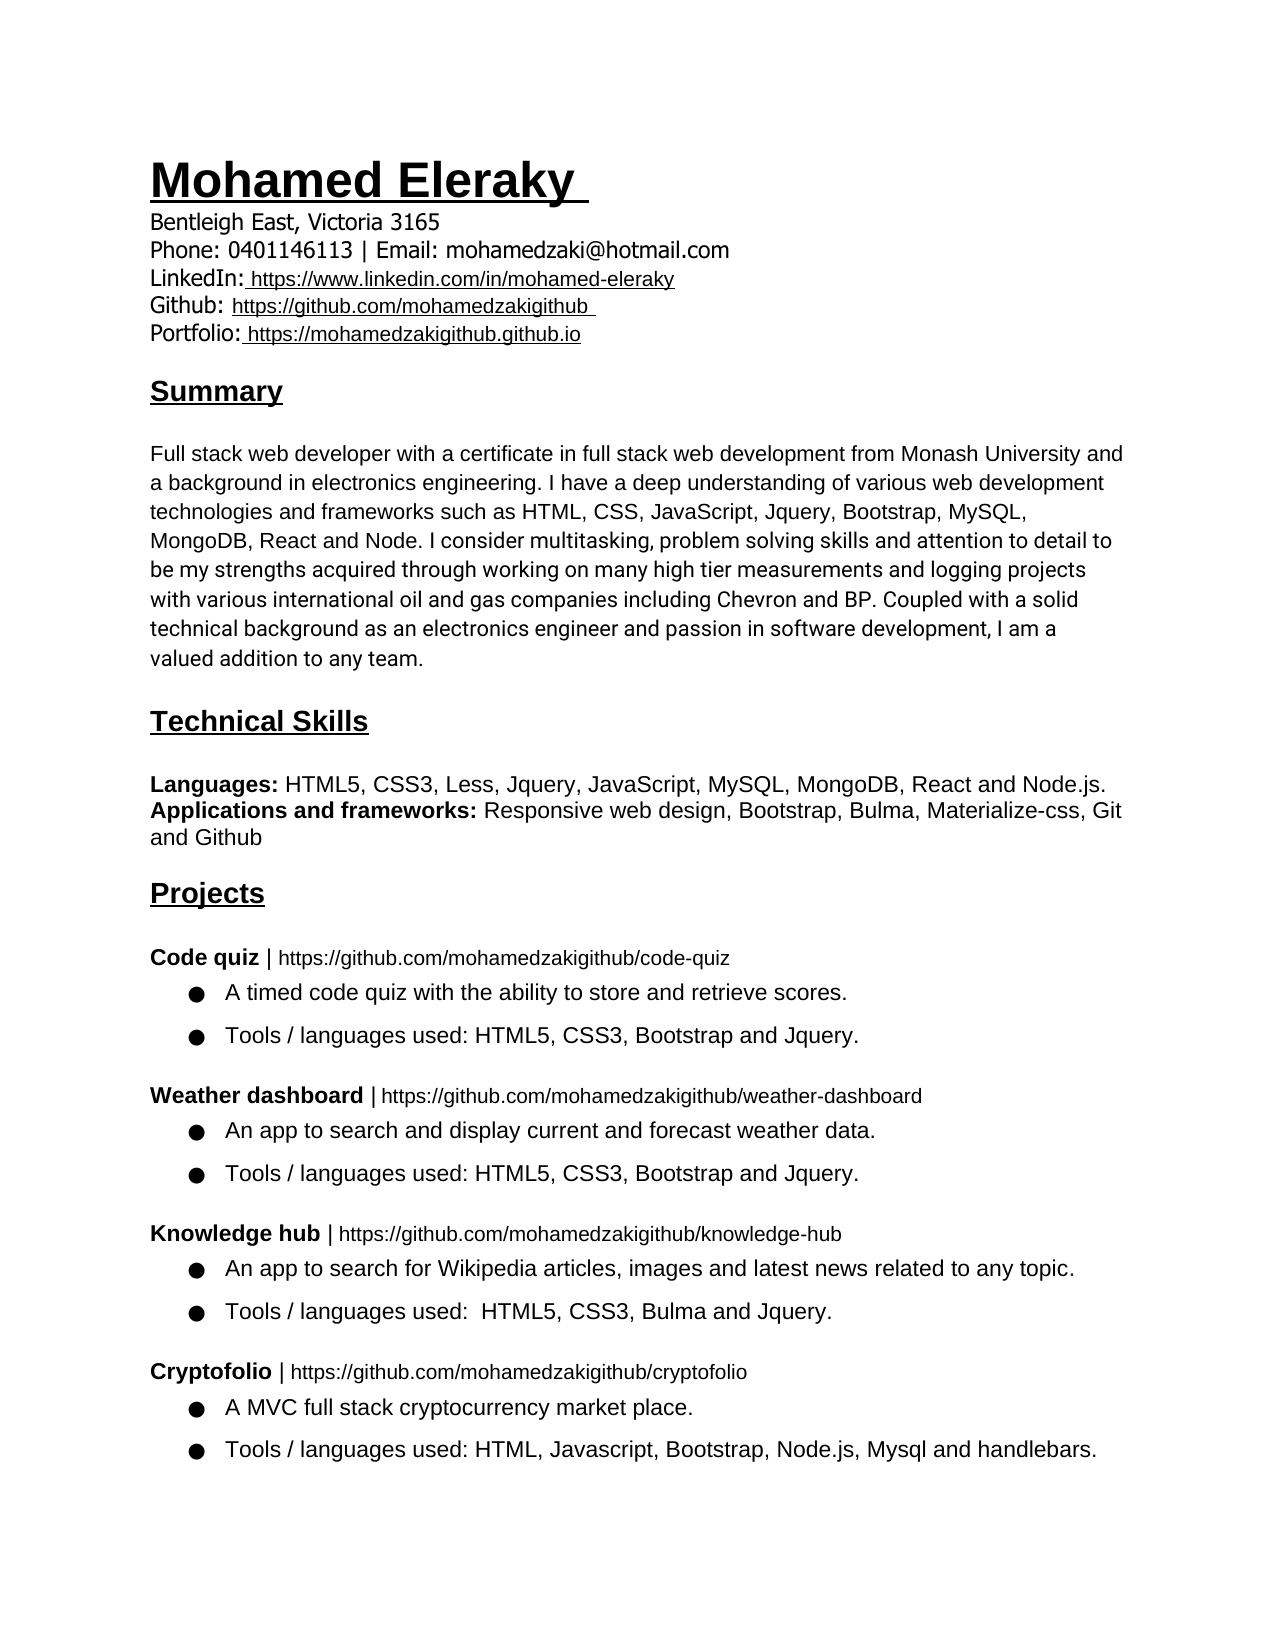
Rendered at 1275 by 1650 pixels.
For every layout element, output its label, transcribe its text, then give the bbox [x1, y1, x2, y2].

list A timed code quiz with the ability to store and retrieve scores. [187, 970, 1125, 1012]
text Technical Skills [150, 704, 1125, 737]
list Tools / languages used: HTML5, CSS3, Bootstrap and Jquery. [187, 1012, 1125, 1055]
list Tools / languages used: HTML, Javascript, Bootstrap, Node.js, Mysql and handlebars. [187, 1427, 1125, 1469]
text Cryptofolio | https://github.com/mohamedzakigithub/cryptofolio [150, 1358, 1125, 1384]
text LinkedIn: https://www.linkedin.com/in/mohamed-eleraky [150, 263, 1125, 291]
list Tools / languages used: HTML5, CSS3, Bootstrap and Jquery. [187, 1151, 1125, 1193]
text Full stack web developer with a certificate in full stack web development from Monash University and a background in electronics engineering. I have a deep understanding of various web development technologies and frameworks such as HTML, CSS, JavaScript, Jquery, Bootstrap, MySQL, MongoDB, React and Node. I consider multitasking, problem solving skills and attention to detail to be my strengths acquired through working on many high tier measurements and logging projects with various international oil and gas companies including Chevron and BP. Coupled with a solid technical background as an electronics engineer and passion in software development, I am a valued addition to any team. [150, 441, 1125, 671]
text Bentleigh East, Victoria 3165 [150, 208, 1125, 236]
text Applications and frameworks: Responsive web design, Bootstrap, Bulma, Materialize-css, Git and Github [150, 797, 1125, 850]
list An app to search for Wikipedia articles, images and latest news related to any topic. [187, 1246, 1125, 1289]
text Languages: HTML5, CSS3, Less, Jquery, JavaScript, MySQL, MongoDB, React and Node.js. [285, 771, 1125, 797]
text Phone: 0401146113 | Email: mohamedzaki@hotmail.com [150, 236, 1125, 263]
text Mohamed Eleraky [150, 150, 1125, 208]
text Code quiz | https://github.com/mohamedzakigithub/code-quiz [150, 943, 1125, 970]
text Weather dashboard | https://github.com/mohamedzakigithub/weather-dashboard [150, 1082, 1125, 1108]
text Projects [150, 876, 1125, 910]
list A MVC full stack cryptocurrency market place. [187, 1384, 1125, 1427]
list An app to search and display current and forecast weather data. [187, 1108, 1125, 1151]
text Knowledge hub | https://github.com/mohamedzakigithub/knowledge-hub [150, 1220, 1125, 1246]
list Tools / languages used: HTML5, CSS3, Bulma and Jquery. [187, 1289, 1125, 1331]
text Portfolio: https://mohamedzakigithub.github.io [150, 319, 1125, 346]
text Github: https://github.com/mohamedzakigithub [150, 291, 1125, 319]
text Summary [150, 374, 1125, 408]
